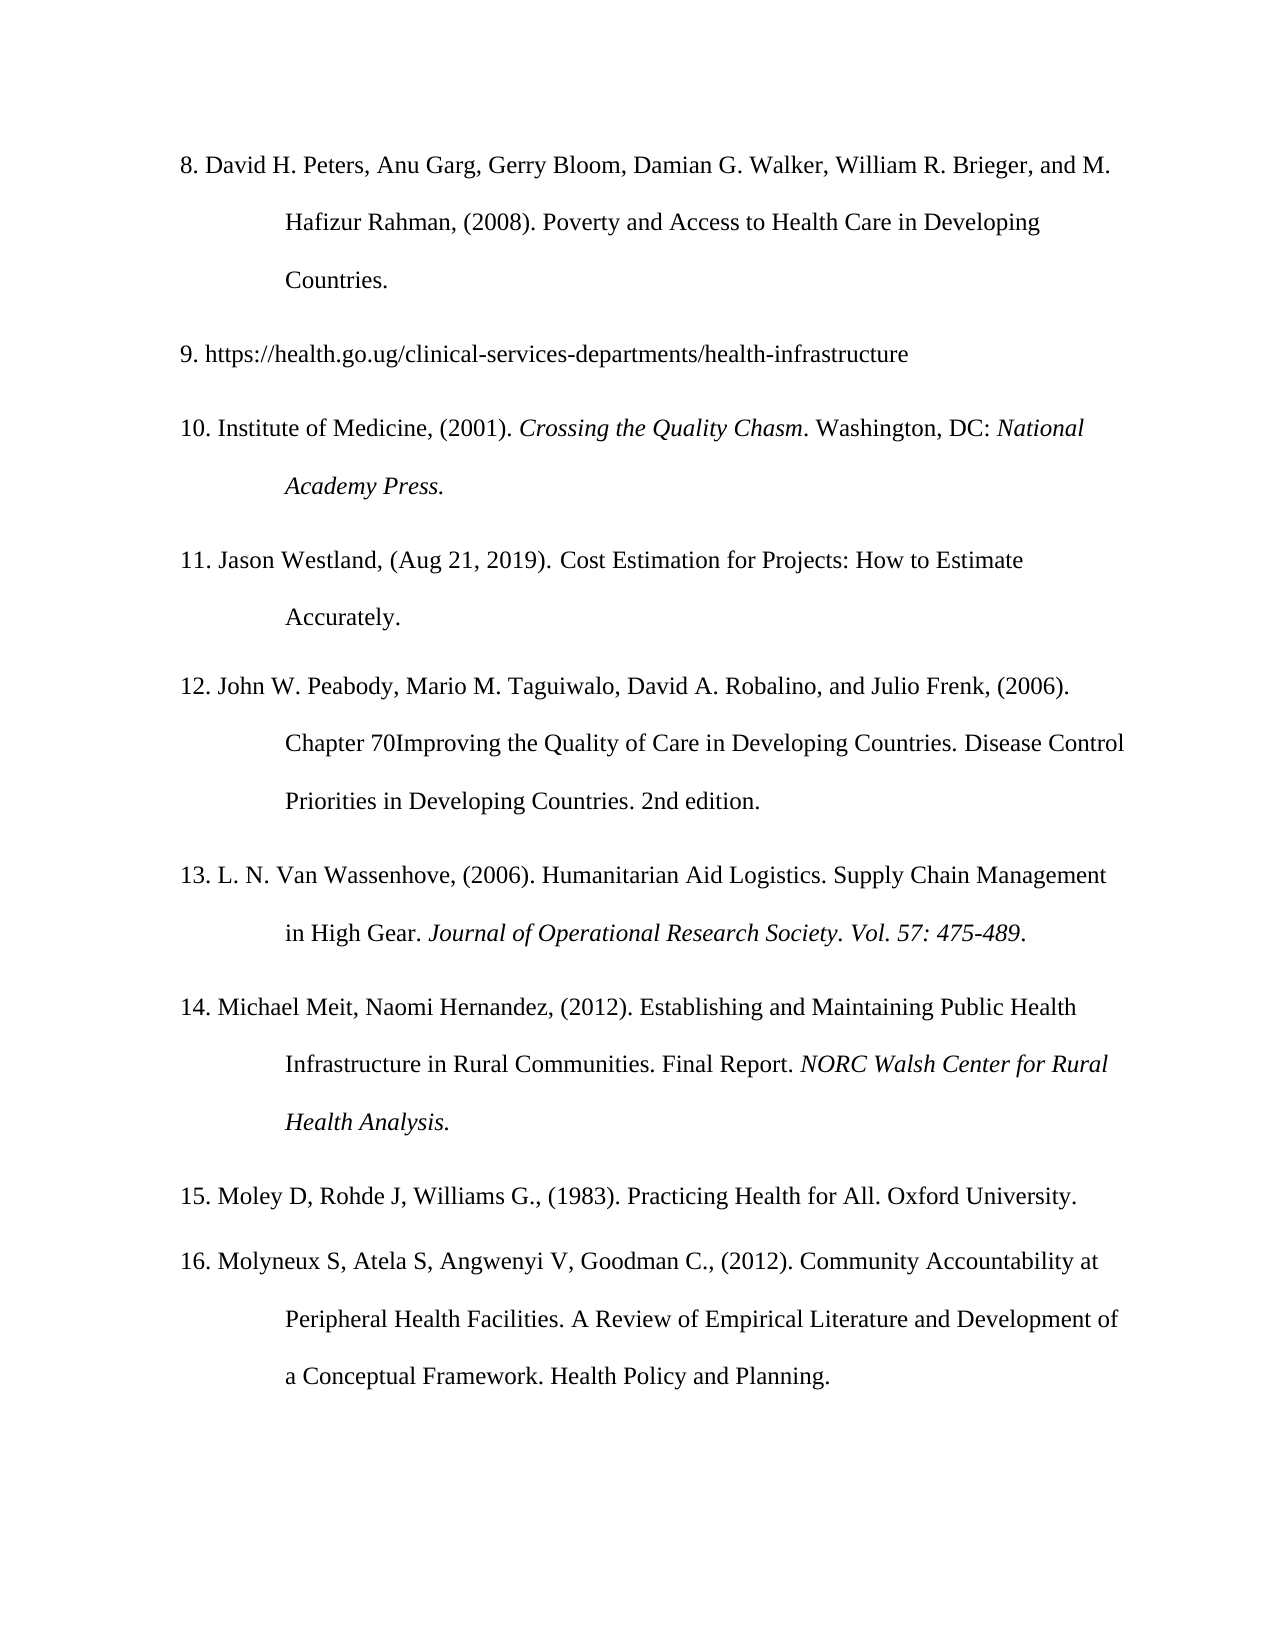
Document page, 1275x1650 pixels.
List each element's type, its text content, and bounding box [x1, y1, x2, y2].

text 8. David H. Peters, Anu Garg, Gerry Bloom, Damian G. Walker, William R. Brieger, and M. Hafizur Rahman, (2008). Poverty and Access to Health Care in Developing Countries. [180, 150, 1125, 294]
text 13. L. N. Van Wassenhove, (2006). Humanitarian Aid Logistics. Supply Chain Management in High Gear. Journal of Operational Research Society. Vol. 57: 475-489. [180, 860, 1125, 946]
text 14. Michael Meit, Naomi Hernandez, (2012). Establishing and Maintaining Public Health Infrastructure in Rural Communities. Final Report. NORC Walsh Center for Rural Health Analysis. [180, 992, 1125, 1136]
subtitle 11. Jason Westland, (Aug 21, 2019). Cost Estimation for Projects: How to Estimate Accurately. [180, 545, 1125, 631]
text 12. John W. Peabody, Mario M. Taguiwalo, David A. Robalino, and Julio Frenk, (2006). Chapter 70Improving the Quality of Care in Developing Countries. Disease Control Priorities in Developing Countries. 2nd edition. [180, 671, 1125, 815]
text 9. https://health.go.ug/clinical-services-departments/health-infrastructure [180, 339, 1125, 368]
text 16. Molyneux S, Atela S, Angwenyi V, Goodman C., (2012). Community Accountability at Peripheral Health Facilities. A Review of Empirical Literature and Development of a Conceptual Framework. Health Policy and Planning. [180, 1246, 1125, 1390]
text 10. Institute of Medicine, (2001). Crossing the Quality Chasm. Washington, DC: National Academy Press. [180, 413, 1125, 499]
text 15. Moley D, Rohde J, Williams G., (1983). Practicing Health for All. Oxford University. [180, 1181, 1125, 1210]
